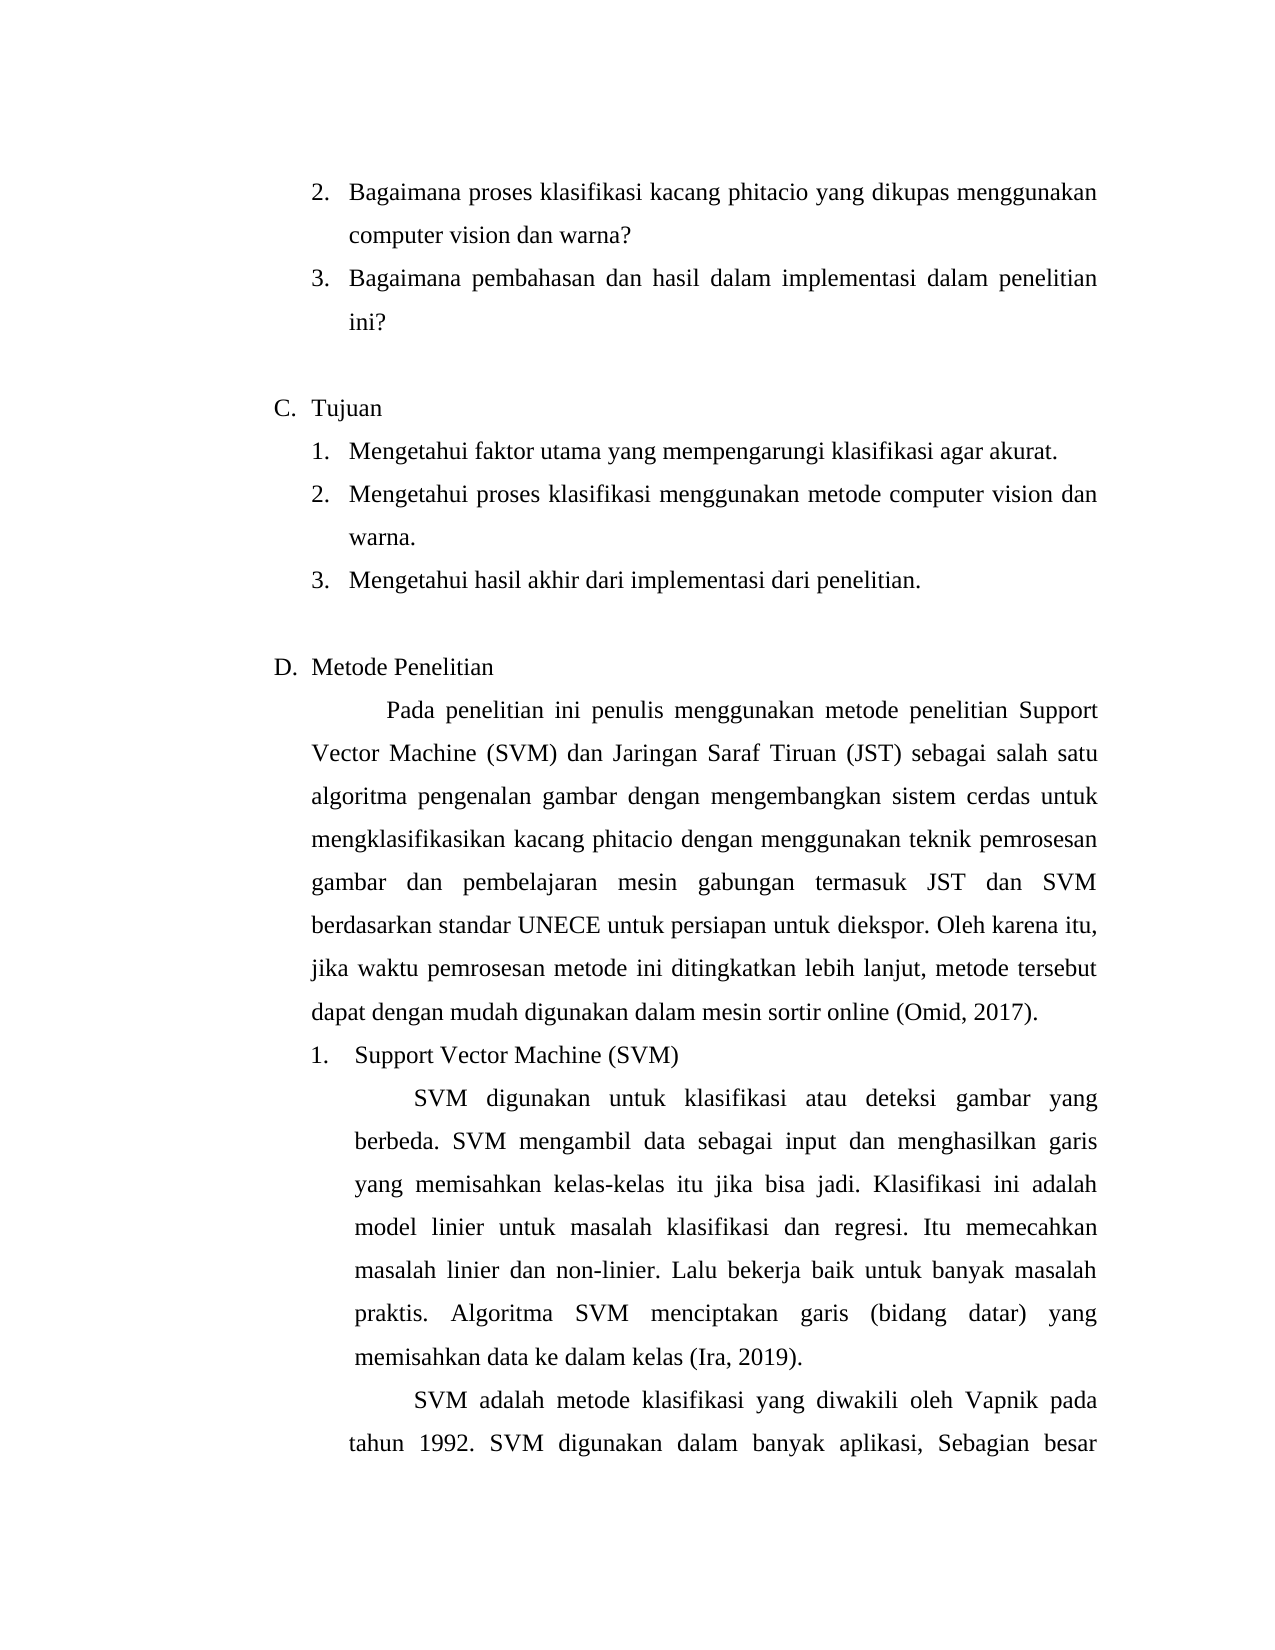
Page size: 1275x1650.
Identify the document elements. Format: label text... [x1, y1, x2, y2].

list SVM digunakan untuk klasifikasi atau deteksi gambar yang berbeda. SVM mengambil data sebagai input dan menghasilkan garis yang memisahkan kelas-kelas itu jika bisa jadi. Klasifikasi ini adalah model linier untuk masalah klasifikasi dan regresi. Itu memecahkan masalah linier dan non-linier. Lalu bekerja baik untuk banyak masalah praktis. Algoritma SVM menciptakan garis (bidang datar) yang memisahkan data ke dalam kelas (Ira, 2019). [354, 1083, 1098, 1370]
list Pada penelitian ini penulis menggunakan metode penelitian Support Vector Machine (SVM) dan Jaringan Saraf Tiruan (JST) sebagai salah satu algoritma pengenalan gambar dengan mengembangkan sistem cerdas untuk mengklasifikasikan kacang phitacio dengan menggunakan teknik pemrosesan gambar dan pembelajaran mesin gabungan termasuk JST dan SVM berdasarkan standar UNECE untuk persiapan untuk diekspor. Oleh karena itu, jika waktu pemrosesan metode ini ditingkatkan lebih lanjut, metode tersebut dapat dengan mudah digunakan dalam mesin sortir online (Omid, 2017). [311, 695, 1098, 1025]
list Bagaimana pembahasan dan hasil dalam implementasi dalam penelitian ini? [311, 263, 1098, 335]
list Mengetahui faktor utama yang mempengarungi klasifikasi agar akurat. [311, 436, 1098, 465]
list Metode Penelitian [274, 652, 1098, 680]
list Mengetahui proses klasifikasi menggunakan metode computer vision dan warna. [311, 479, 1098, 551]
list Tujuan [274, 393, 1098, 422]
list Support Vector Machine (SVM) [616, 1040, 1098, 1068]
list Mengetahui hasil akhir dari implementasi dari penelitian. [311, 565, 1098, 594]
list Bagaimana proses klasifikasi kacang phitacio yang dikupas menggunakan computer vision dan warna? [311, 177, 1098, 249]
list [349, 1385, 1098, 1457]
